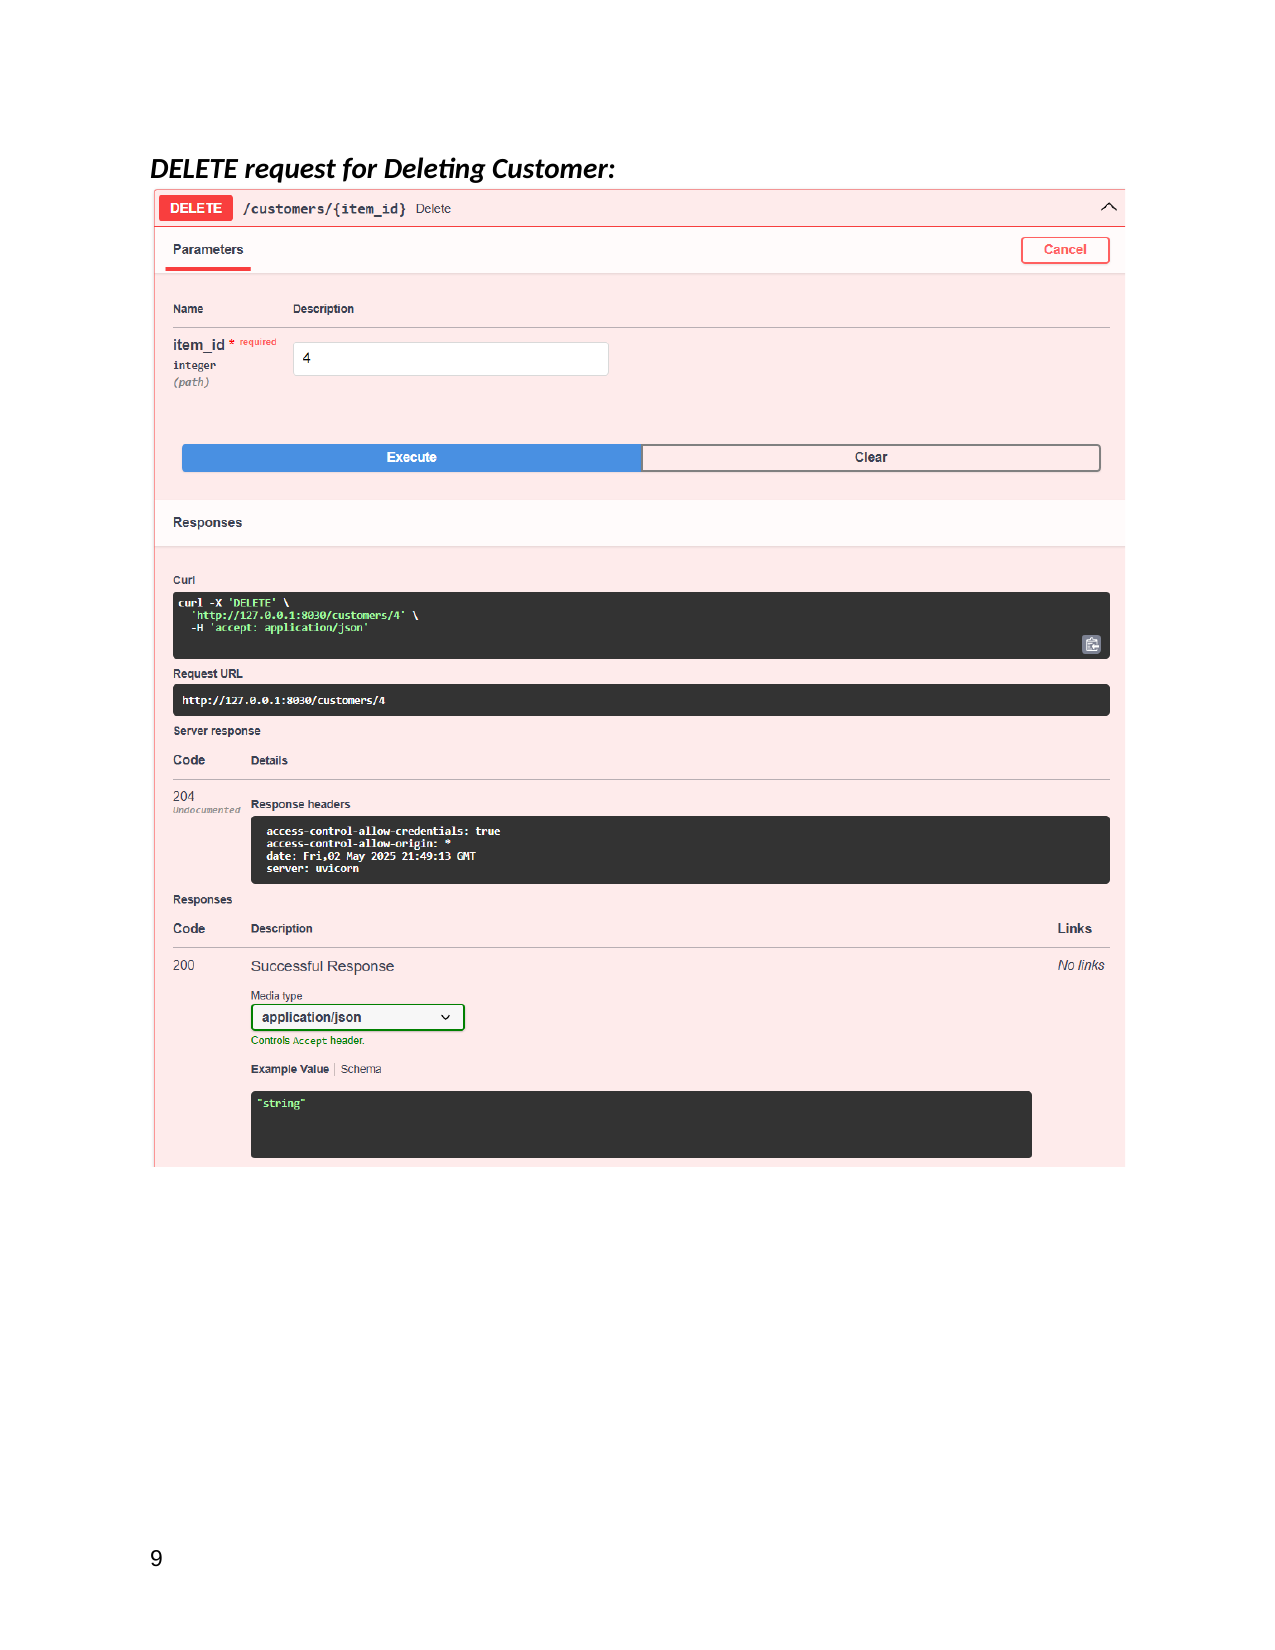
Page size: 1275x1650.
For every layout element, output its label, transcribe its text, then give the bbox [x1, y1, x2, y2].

picture [150, 185, 1125, 1167]
text DELETE request for Deleting Customer: [150, 150, 1125, 185]
